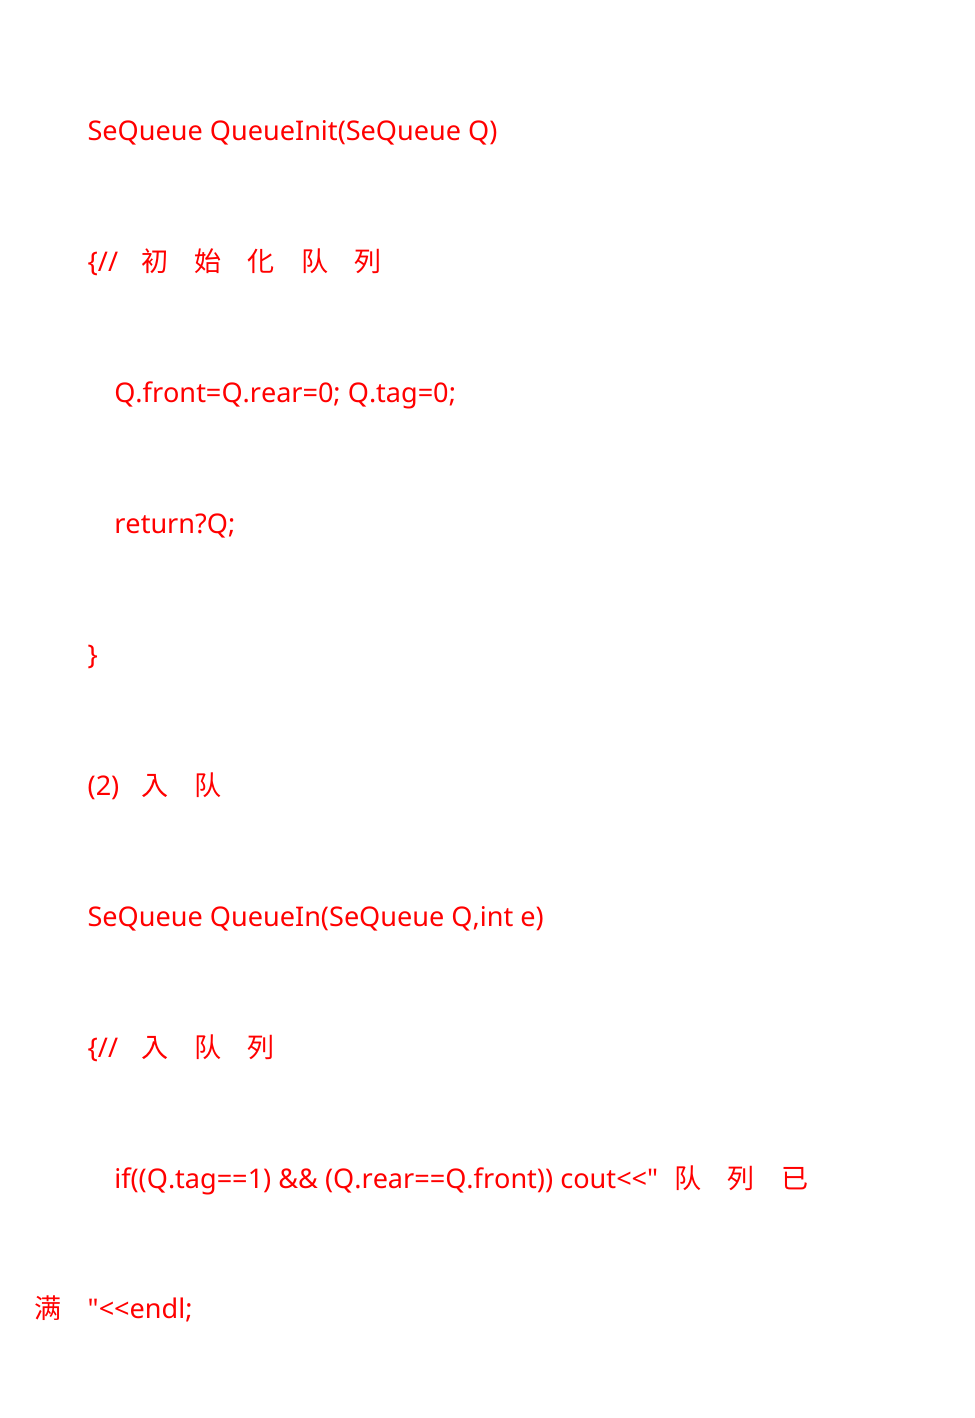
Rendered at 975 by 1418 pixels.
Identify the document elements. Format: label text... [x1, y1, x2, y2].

text return?Q; [34, 490, 941, 555]
text if((Q.tag==1) && (Q.rear==Q.front)) cout<<"队列已满"<<endl; [34, 1145, 941, 1340]
text Q.front=Q.rear=0; Q.tag=0; [34, 359, 941, 424]
text SeQueue QueueIn(SeQueue Q,int e) [34, 883, 941, 948]
text (2)入队 [34, 752, 941, 817]
text {//入队列 [34, 1014, 941, 1079]
text {//初始化队列 [34, 228, 941, 293]
text SeQueue QueueInit(SeQueue Q) [34, 97, 941, 162]
text } [34, 621, 941, 686]
